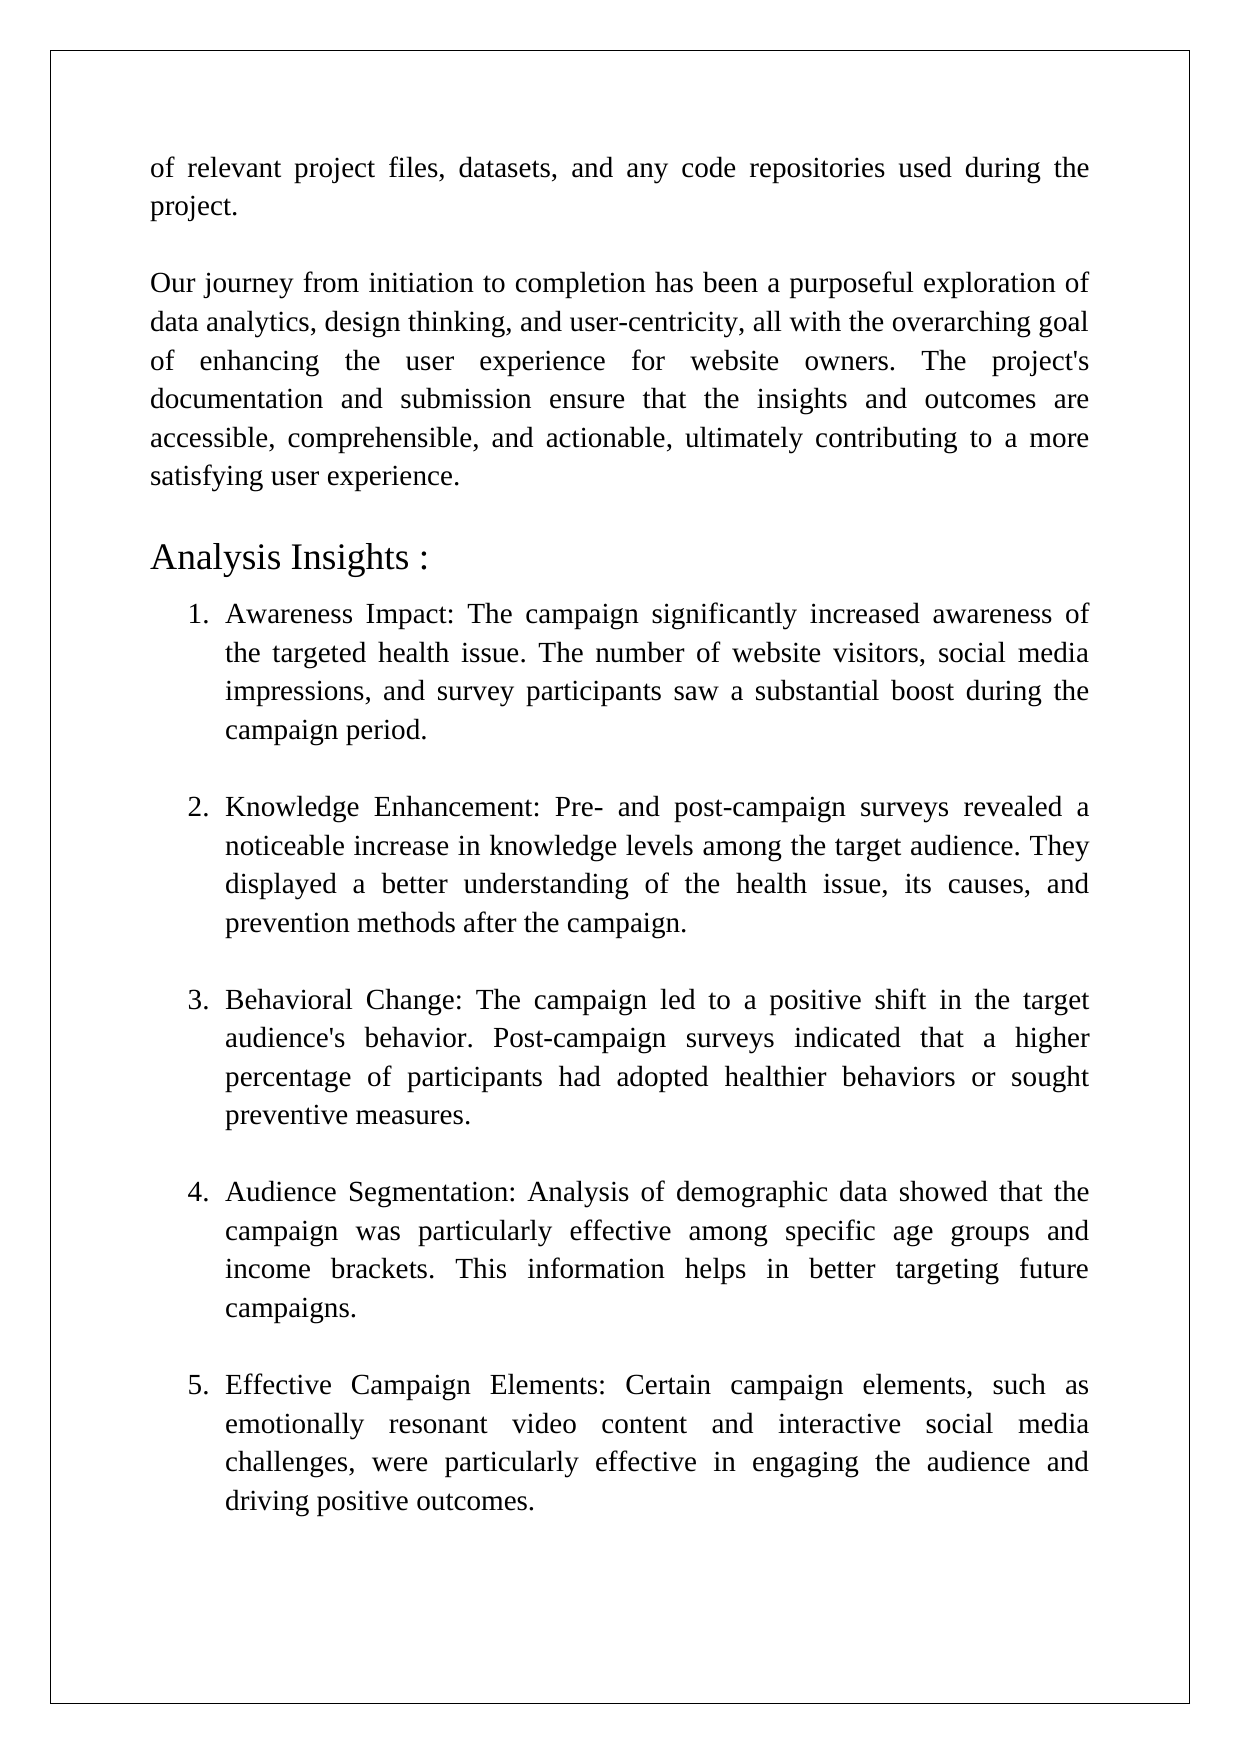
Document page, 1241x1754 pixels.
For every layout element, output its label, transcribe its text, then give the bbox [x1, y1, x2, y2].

list Effective Campaign Elements: Certain campaign elements, such as emotionally resonant video content and interactive social media challenges, were particularly effective in engaging the audience and driving positive outcomes. [187, 1367, 1090, 1516]
list Awareness Impact: The campaign significantly increased awareness of the targeted health issue. The number of website visitors, social media impressions, and survey participants saw a substantial boost during the campaign period. [187, 596, 1090, 746]
text Our journey from initiation to completion has been a purposeful exploration of data analytics, design thinking, and user-centricity, all with the overarching goal of enhancing the user experience for website owners. The project's documentation and submission ensure that the insights and outcomes are accessible, comprehensible, and actionable, ultimately contributing to a more satisfying user experience. [150, 266, 1090, 492]
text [150, 150, 1090, 222]
subtitle Analysis Insights : [150, 534, 1090, 577]
list Knowledge Enhancement: Pre- and post-campaign surveys revealed a noticeable increase in knowledge levels among the target audience. They displayed a better understanding of the health issue, its causes, and prevention methods after the campaign. [187, 789, 1090, 938]
list Audience Segmentation: Analysis of demographic data showed that the campaign was particularly effective among specific age groups and income brackets. This information helps in better targeting future campaigns. [187, 1174, 1090, 1324]
list Behavioral Change: The campaign led to a positive shift in the target audience's behavior. Post-campaign surveys indicated that a higher percentage of participants had adopted healthier behaviors or sought preventive measures. [187, 982, 1090, 1131]
